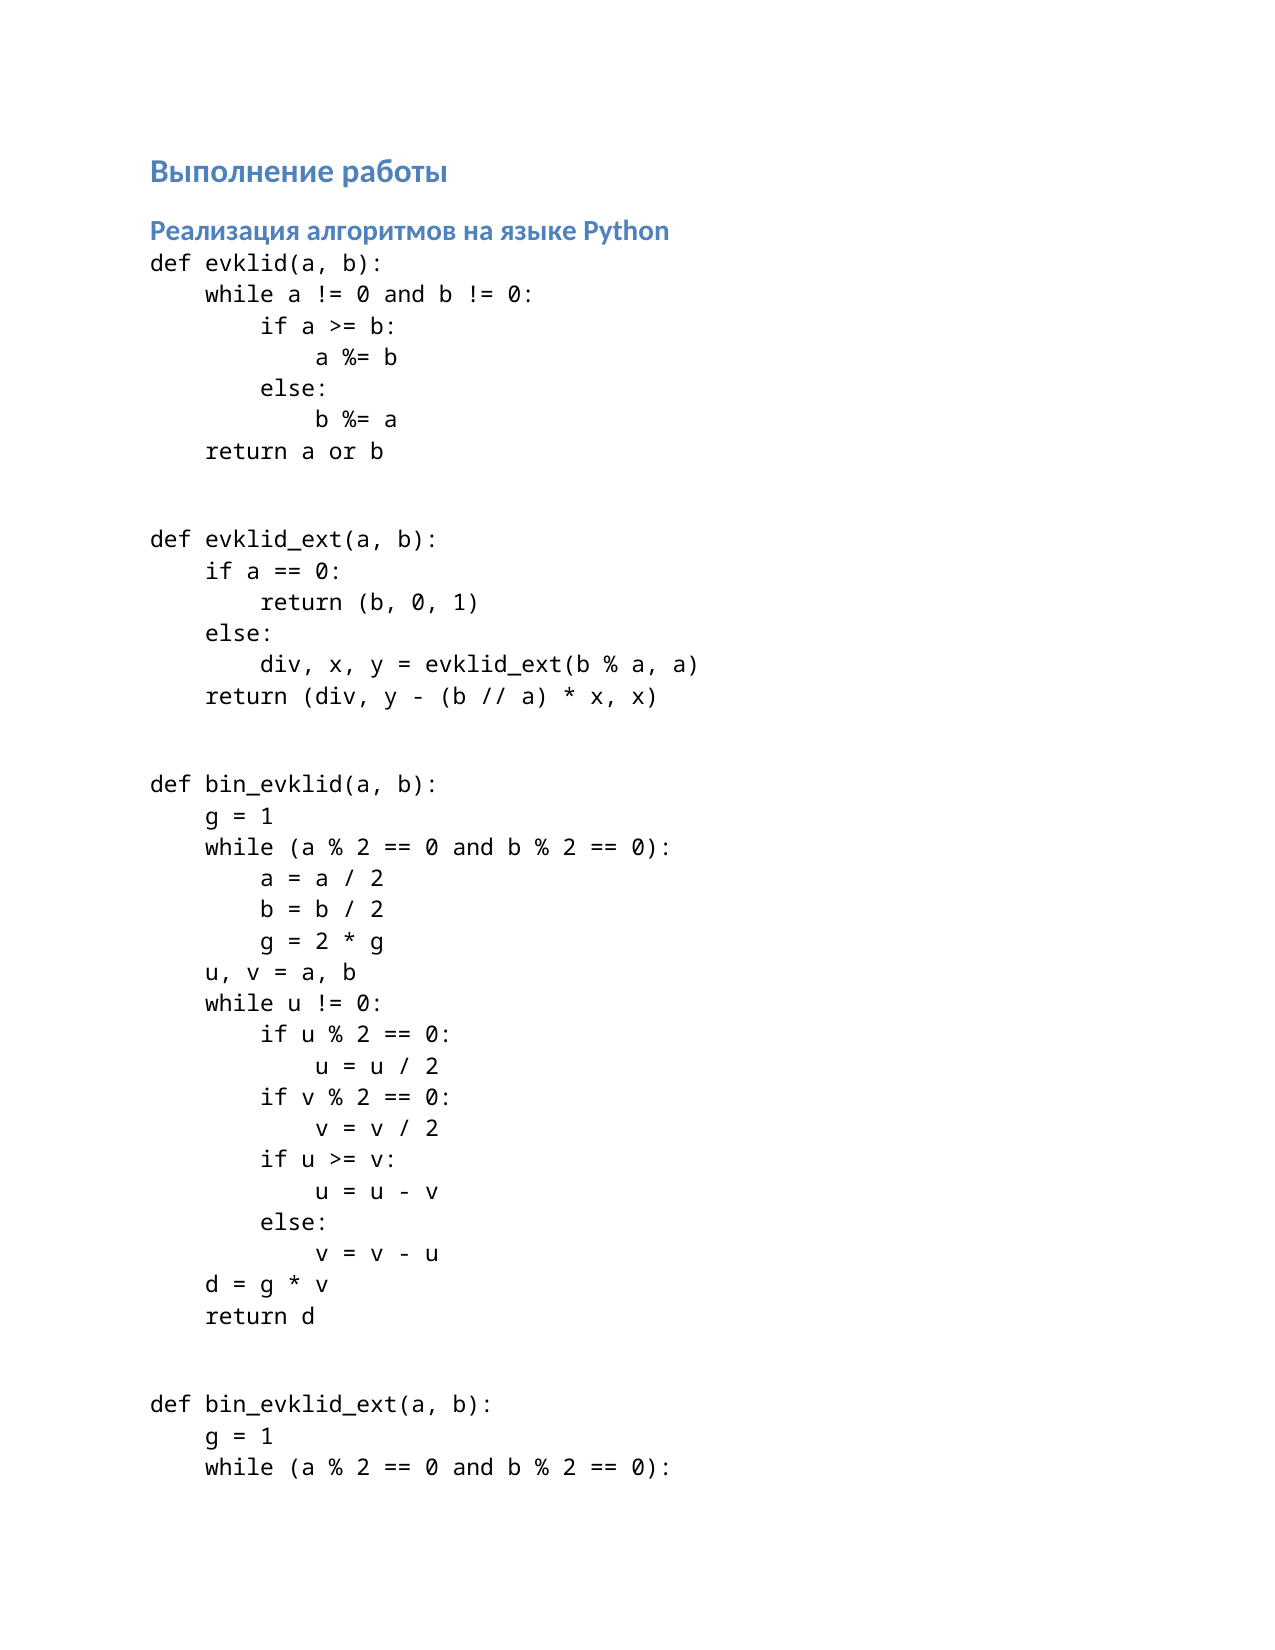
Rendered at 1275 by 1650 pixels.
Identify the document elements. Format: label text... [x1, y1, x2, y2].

subtitle Реализация алгоритмов на языке Python [150, 212, 1125, 247]
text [150, 247, 1125, 1482]
subtitle Выполнение работы [150, 150, 1125, 191]
